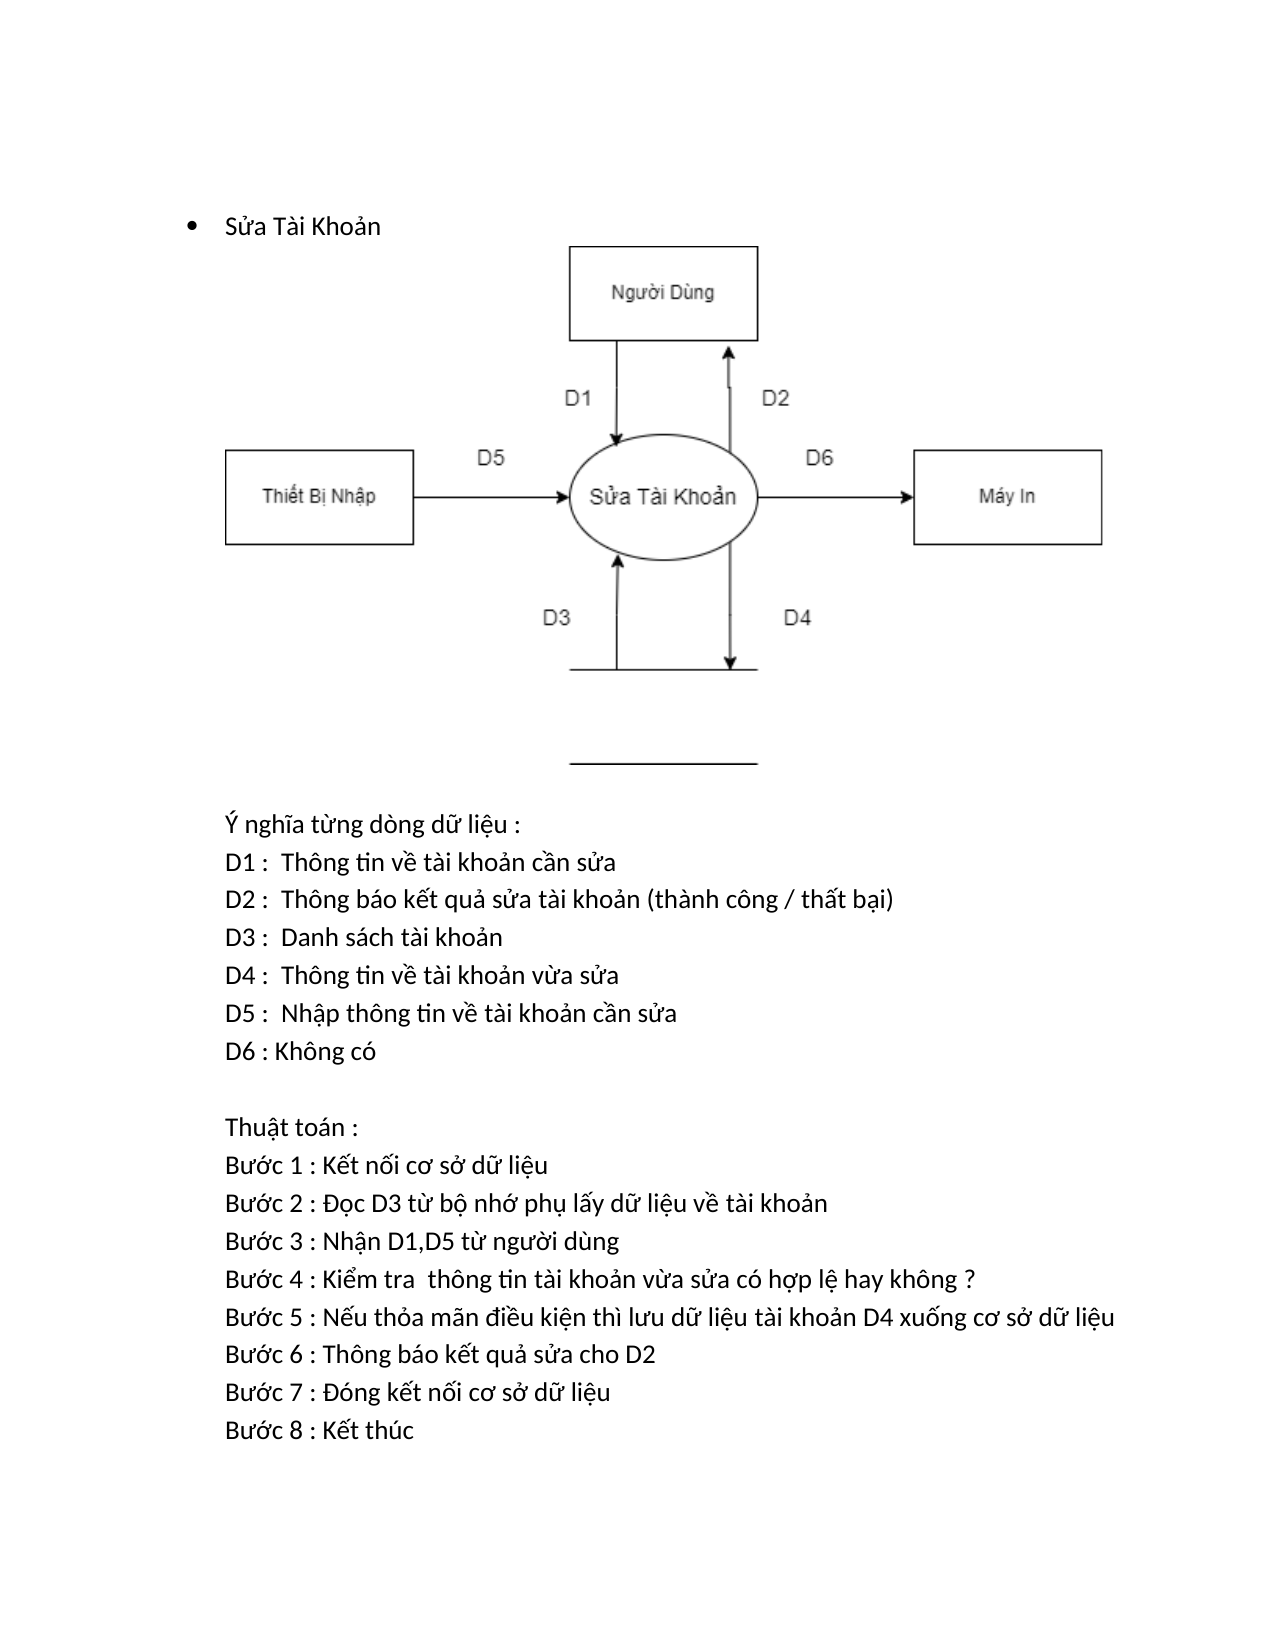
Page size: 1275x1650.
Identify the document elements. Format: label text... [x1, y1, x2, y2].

list D2 : Thông báo kết quả sửa tài khoản (thành công / thất bại) [225, 883, 1125, 916]
list Bước 3 : Nhận D1,D5 từ người dùng [225, 1224, 1125, 1257]
list Bước 2 : Đọc D3 từ bộ nhớ phụ lấy dữ liệu về tài khoản [225, 1186, 1125, 1219]
list Bước 1 : Kết nối cơ sở dữ liệu [225, 1148, 1125, 1181]
list D5 : Nhập thông tin về tài khoản cần sửa [225, 996, 1125, 1029]
list Bước 8 : Kết thúc [225, 1413, 1125, 1446]
list D3 : Danh sách tài khoản [225, 921, 1125, 953]
list Bước 6 : Thông báo kết quả sửa cho D2 [225, 1338, 1125, 1371]
list Thuật toán : [225, 1110, 1125, 1143]
list Ý nghĩa từng dòng dữ liệu : [225, 807, 1125, 840]
list D4 : Thông tin về tài khoản vừa sửa [225, 958, 1125, 991]
picture [225, 246, 1103, 765]
list D1 : Thông tin về tài khoản cần sửa [225, 845, 1125, 878]
list Bước 5 : Nếu thỏa mãn điều kiện thì lưu dữ liệu tài khoản D4 xuống cơ sở dữ liệu [225, 1300, 1125, 1333]
list Bước 4 : Kiểm tra thông tin tài khoản vừa sửa có hợp lệ hay không ? [225, 1262, 1125, 1295]
list D6 : Không có [225, 1034, 1125, 1067]
list Bước 7 : Đóng kết nối cơ sở dữ liệu [225, 1376, 1125, 1408]
list Sửa Tài Khoản [187, 209, 1125, 242]
